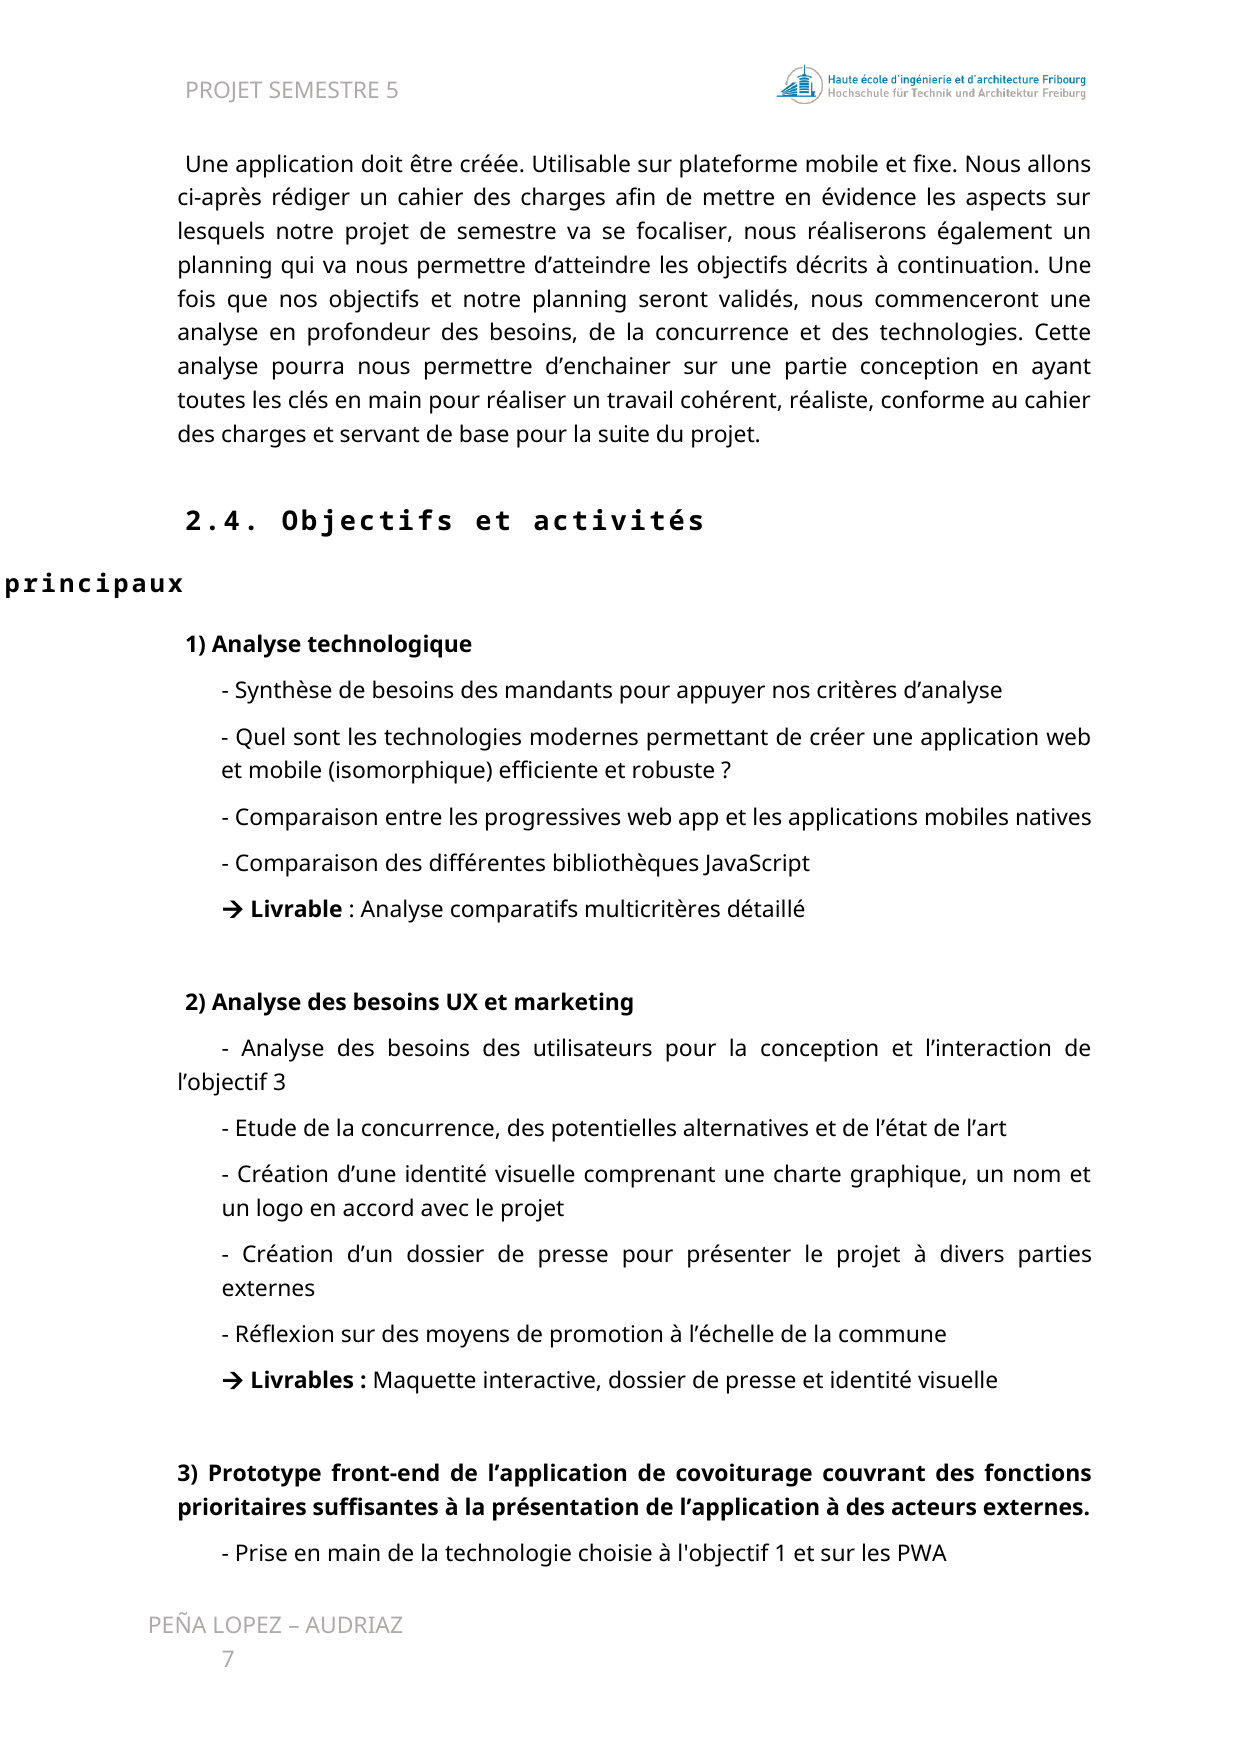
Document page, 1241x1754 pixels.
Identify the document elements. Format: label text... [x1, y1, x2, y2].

text - Création d’un dossier de presse pour présenter le projet à divers parties externes [221, 1238, 1093, 1303]
text - Réflexion sur des moyens de promotion à l’échelle de la commune [221, 1318, 1093, 1349]
picture [762, 59, 1098, 109]
text - Synthèse de besoins des mandants pour appuyer nos critères d’analyse [177, 674, 1093, 705]
text - Quel sont les technologies modernes permettant de créer une application web et mobile (isomorphique) efficiente et robuste ? [221, 720, 1093, 785]
text Une application doit être créée. Utilisable sur plateforme mobile et fixe. Nous allons ci-après rédiger un cahier des charges afin de mettre en évidence les aspects sur lesquels notre projet de semestre va se focaliser, nous réaliserons également un planning qui va nous permettre d’atteindre les objectifs décrits à continuation. Une fois que nos objectifs et notre planning seront validés, nous commenceront une analyse en profondeur des besoins, de la concurrence et des technologies. Cette analyse pourra nous permettre d’enchainer sur une partie conception en ayant toutes les clés en main pour réaliser un travail cohérent, réaliste, conforme au cahier des charges et servant de base pour la suite du projet. [177, 148, 1093, 449]
text 1) Analyse technologique [177, 628, 1093, 659]
text - Etude de la concurrence, des potentielles alternatives et de l’état de l’art [185, 1112, 1093, 1143]
text 2) Analyse des besoins UX et marketing [177, 985, 1093, 1017]
text Livrables : Maquette interactive, dossier de presse et identité visuelle [221, 1364, 1093, 1395]
text - Comparaison entre les progressives web app et les applications mobiles natives [177, 800, 1093, 832]
text - Comparaison des différentes bibliothèques JavaScript [177, 847, 1093, 878]
text - Analyse des besoins des utilisateurs pour la conception et l’interaction de l’objectif 3 [177, 1032, 1093, 1097]
text - Création d’une identité visuelle comprenant une charte graphique, un nom et un logo en accord avec le projet [221, 1158, 1093, 1223]
text Livrable : Analyse comparatifs multicritères détaillé [177, 893, 1093, 924]
text - Prise en main de la technologie choisie à l'objectif 1 et sur les PWA [177, 1537, 1093, 1568]
text Objectifs principaux [0, 566, 1093, 600]
text 3) Prototype front-end de l’application de covoiturage couvrant des fonctions prioritaires suffisantes à la présentation de l’application à des acteurs externes. [177, 1457, 1093, 1522]
subtitle Objectifs et activités [159, 501, 1093, 538]
